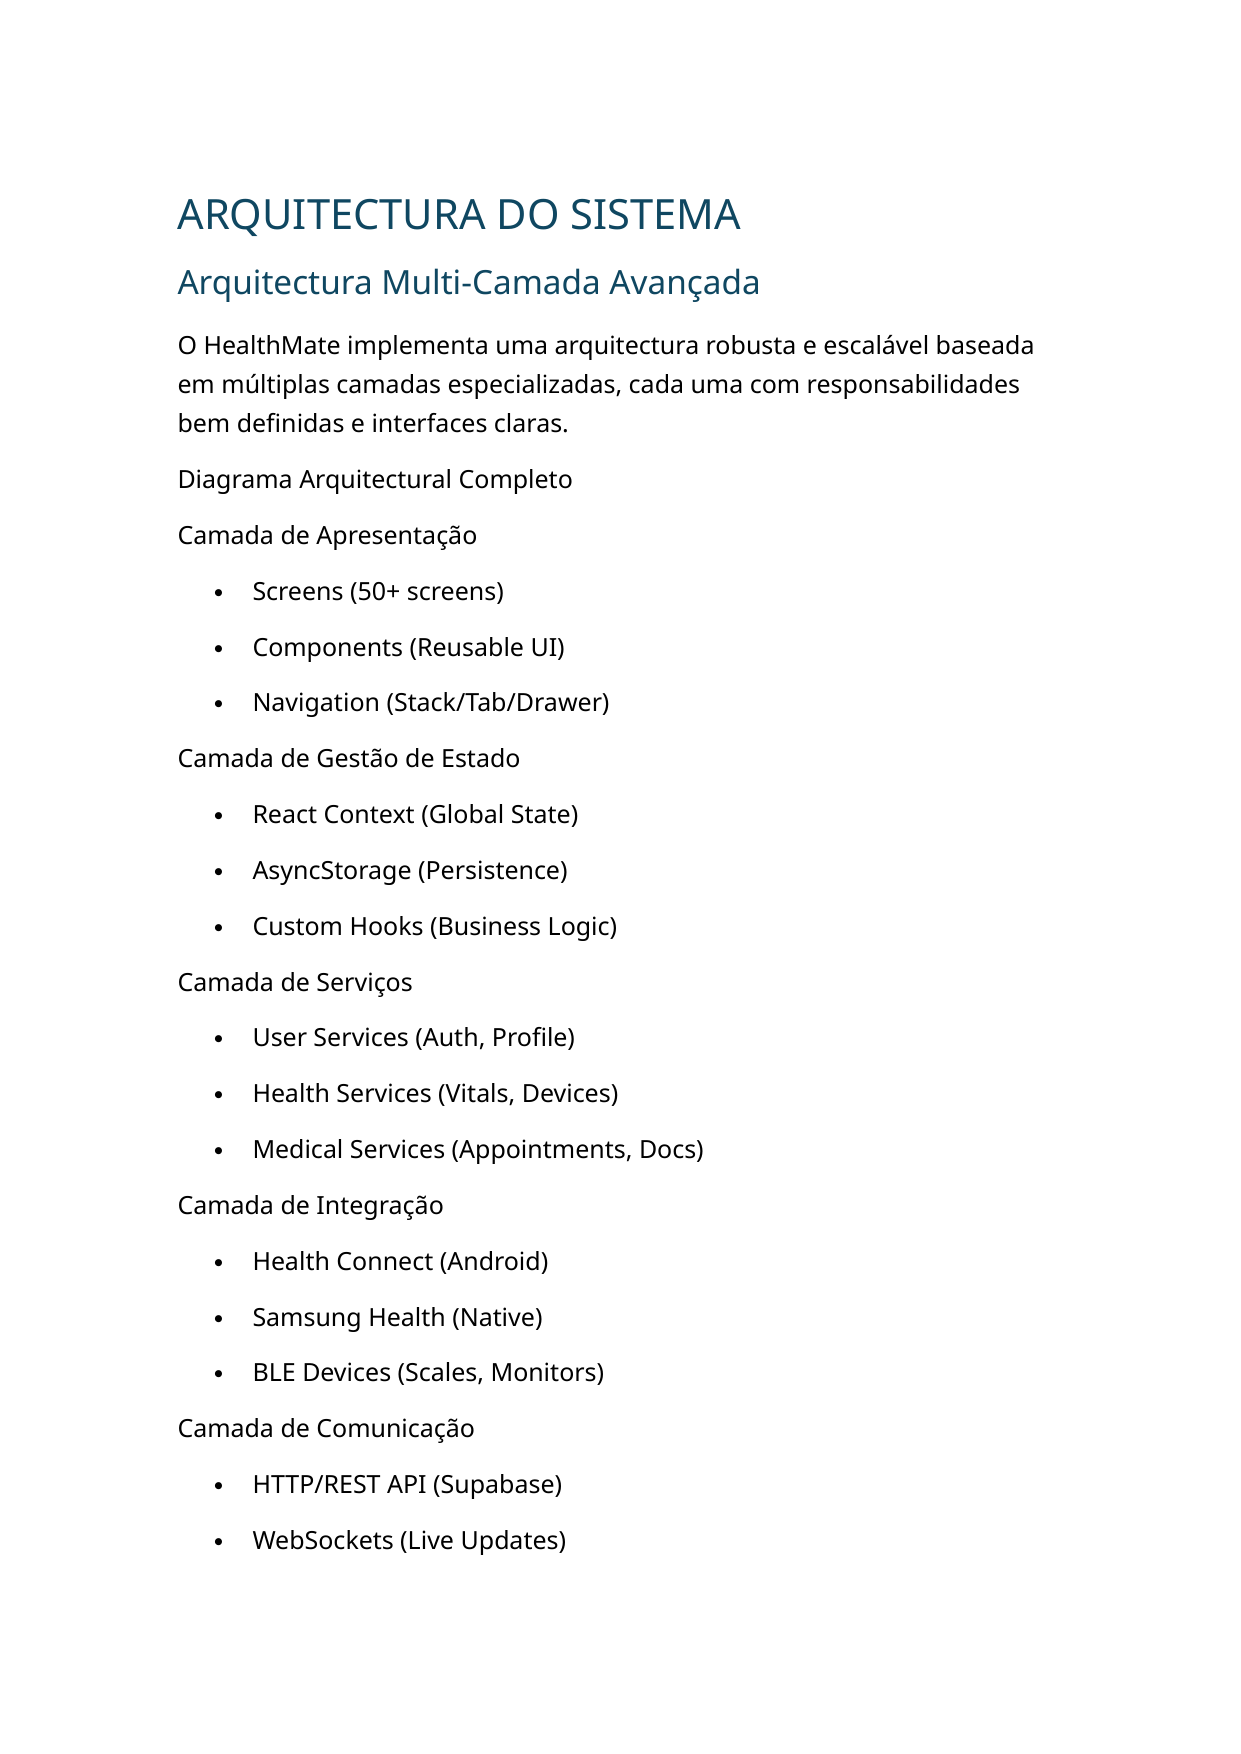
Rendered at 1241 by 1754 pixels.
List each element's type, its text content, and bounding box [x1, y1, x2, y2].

text O HealthMate implementa uma arquitectura robusta e escalável baseada em múltiplas camadas especializadas, cada uma com responsabilidades bem definidas e interfaces claras. [177, 327, 1063, 440]
text Arquitectura Multi-Camada Avançada [177, 259, 1063, 304]
list Custom Hooks (Business Logic) [215, 908, 1063, 942]
list User Services (Auth, Profile) [215, 1020, 1063, 1054]
list Health Services (Vitals, Devices) [215, 1076, 1063, 1110]
list Medical Services (Appointments, Docs) [215, 1132, 1063, 1166]
text Camada de Integração [177, 1187, 1063, 1222]
subtitle ARQUITECTURA DO SISTEMA [177, 185, 1063, 242]
list HTTP/REST API (Supabase) [215, 1467, 1063, 1501]
list BLE Devices (Scales, Monitors) [215, 1355, 1063, 1389]
text Camada de Serviços [177, 964, 1063, 998]
text Camada de Comunicação [177, 1411, 1063, 1445]
list Components (Reusable UI) [215, 629, 1063, 663]
list Navigation (Stack/Tab/Drawer) [215, 685, 1063, 719]
text Diagrama Arquitectural Completo [177, 462, 1063, 496]
list WebSockets (Live Updates) [215, 1522, 1063, 1557]
text Camada de Gestão de Estado [177, 741, 1063, 775]
list AsyncStorage (Persistence) [215, 852, 1063, 887]
list Health Connect (Android) [215, 1243, 1063, 1277]
list Screens (50+ screens) [215, 573, 1063, 607]
text Camada de Apresentação [177, 517, 1063, 552]
list React Context (Global State) [215, 797, 1063, 831]
list Samsung Health (Native) [215, 1299, 1063, 1333]
